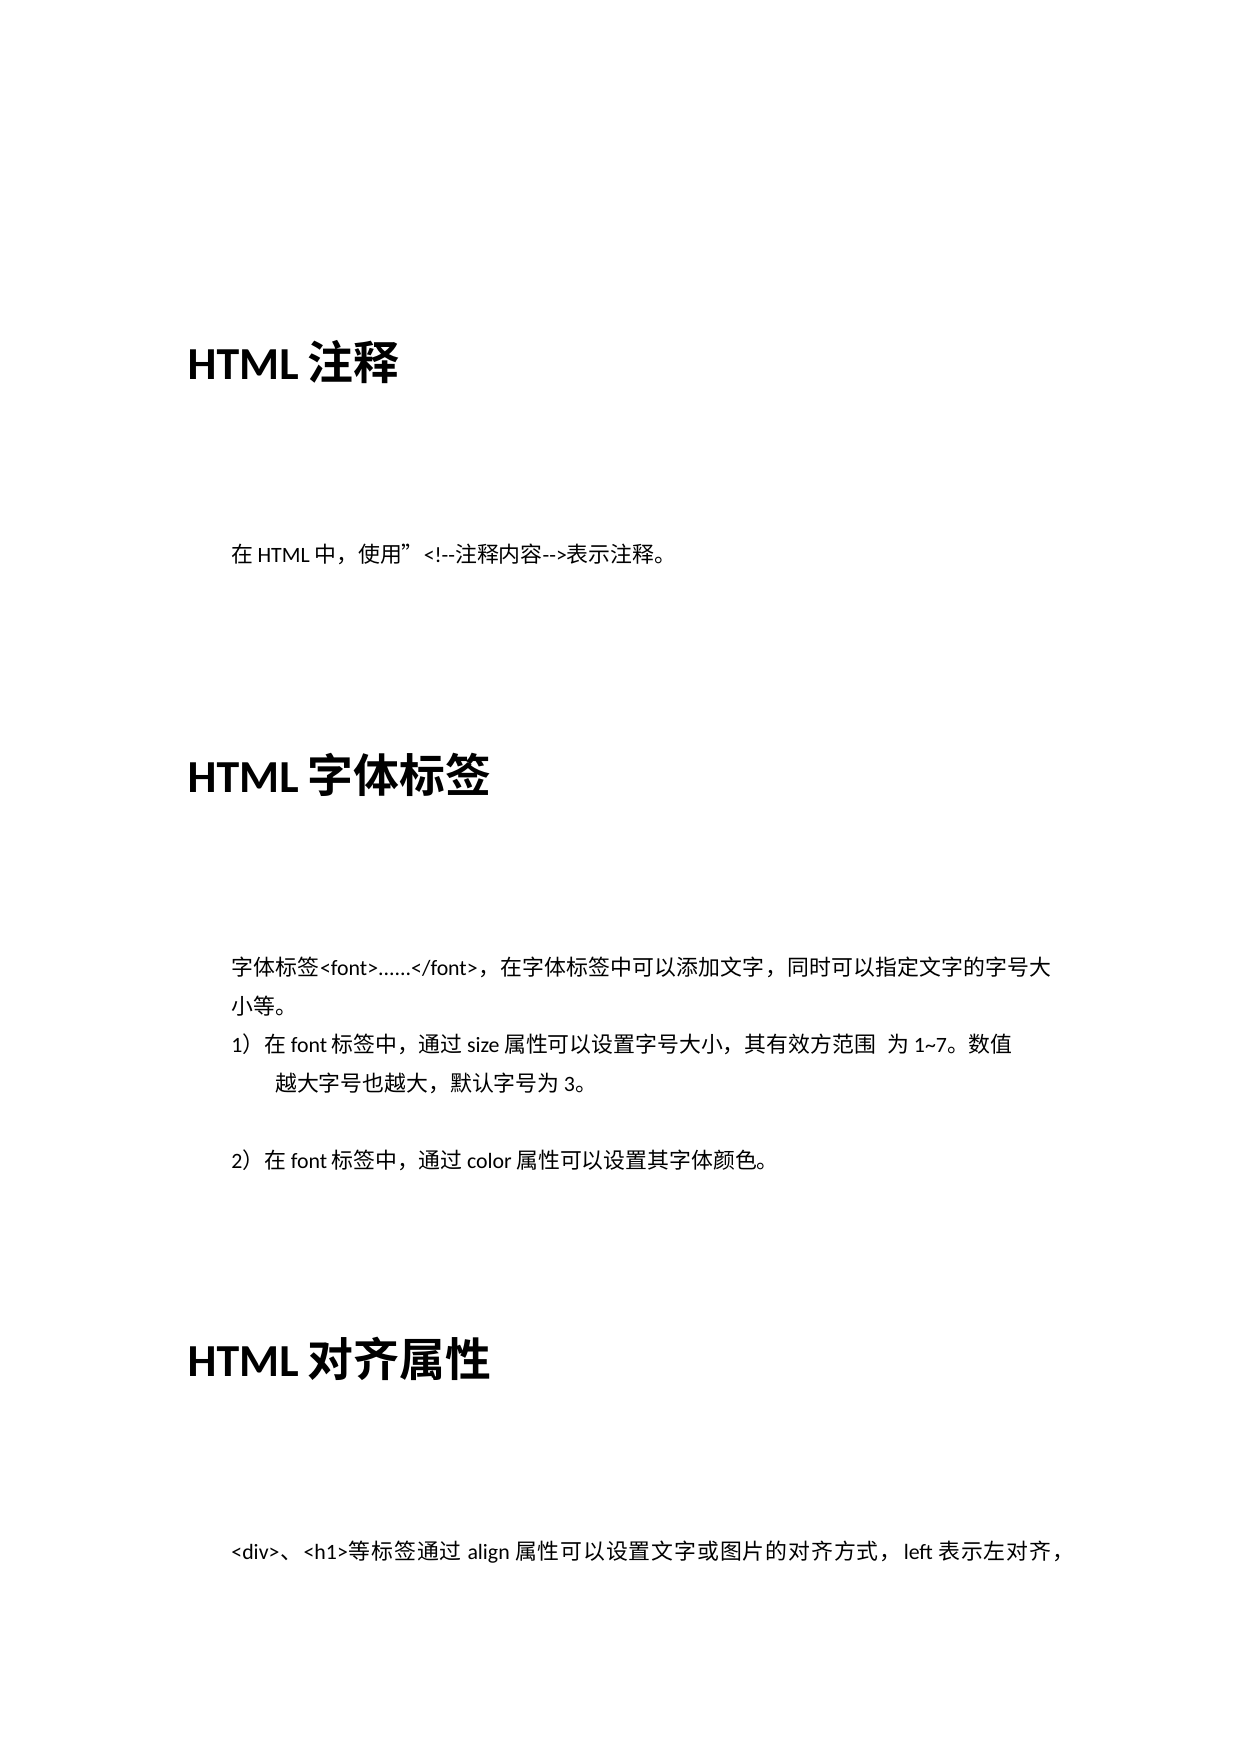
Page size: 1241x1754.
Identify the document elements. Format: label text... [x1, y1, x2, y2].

text 2）在font标签中，通过color属性可以设置其字体颜色。 [187, 1142, 1053, 1175]
subtitle HTML字体标签 [187, 724, 1053, 821]
subtitle HTML注释 [187, 311, 1053, 408]
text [231, 1533, 1053, 1566]
subtitle HTML对齐属性 [187, 1308, 1053, 1405]
text 字体标签<font>......</font>，在字体标签中可以添加文字，同时可以指定文字的字号大 小等。 [187, 949, 1053, 1021]
text 在HTML中，使用”<!--注释内容-->表示注释。 [187, 536, 1053, 569]
text 1）在font标签中，通过size属性可以设置字号大小，其有效方范围 为1~7。数值 越大字号也越大，默认字号为3。 [231, 1027, 1053, 1098]
